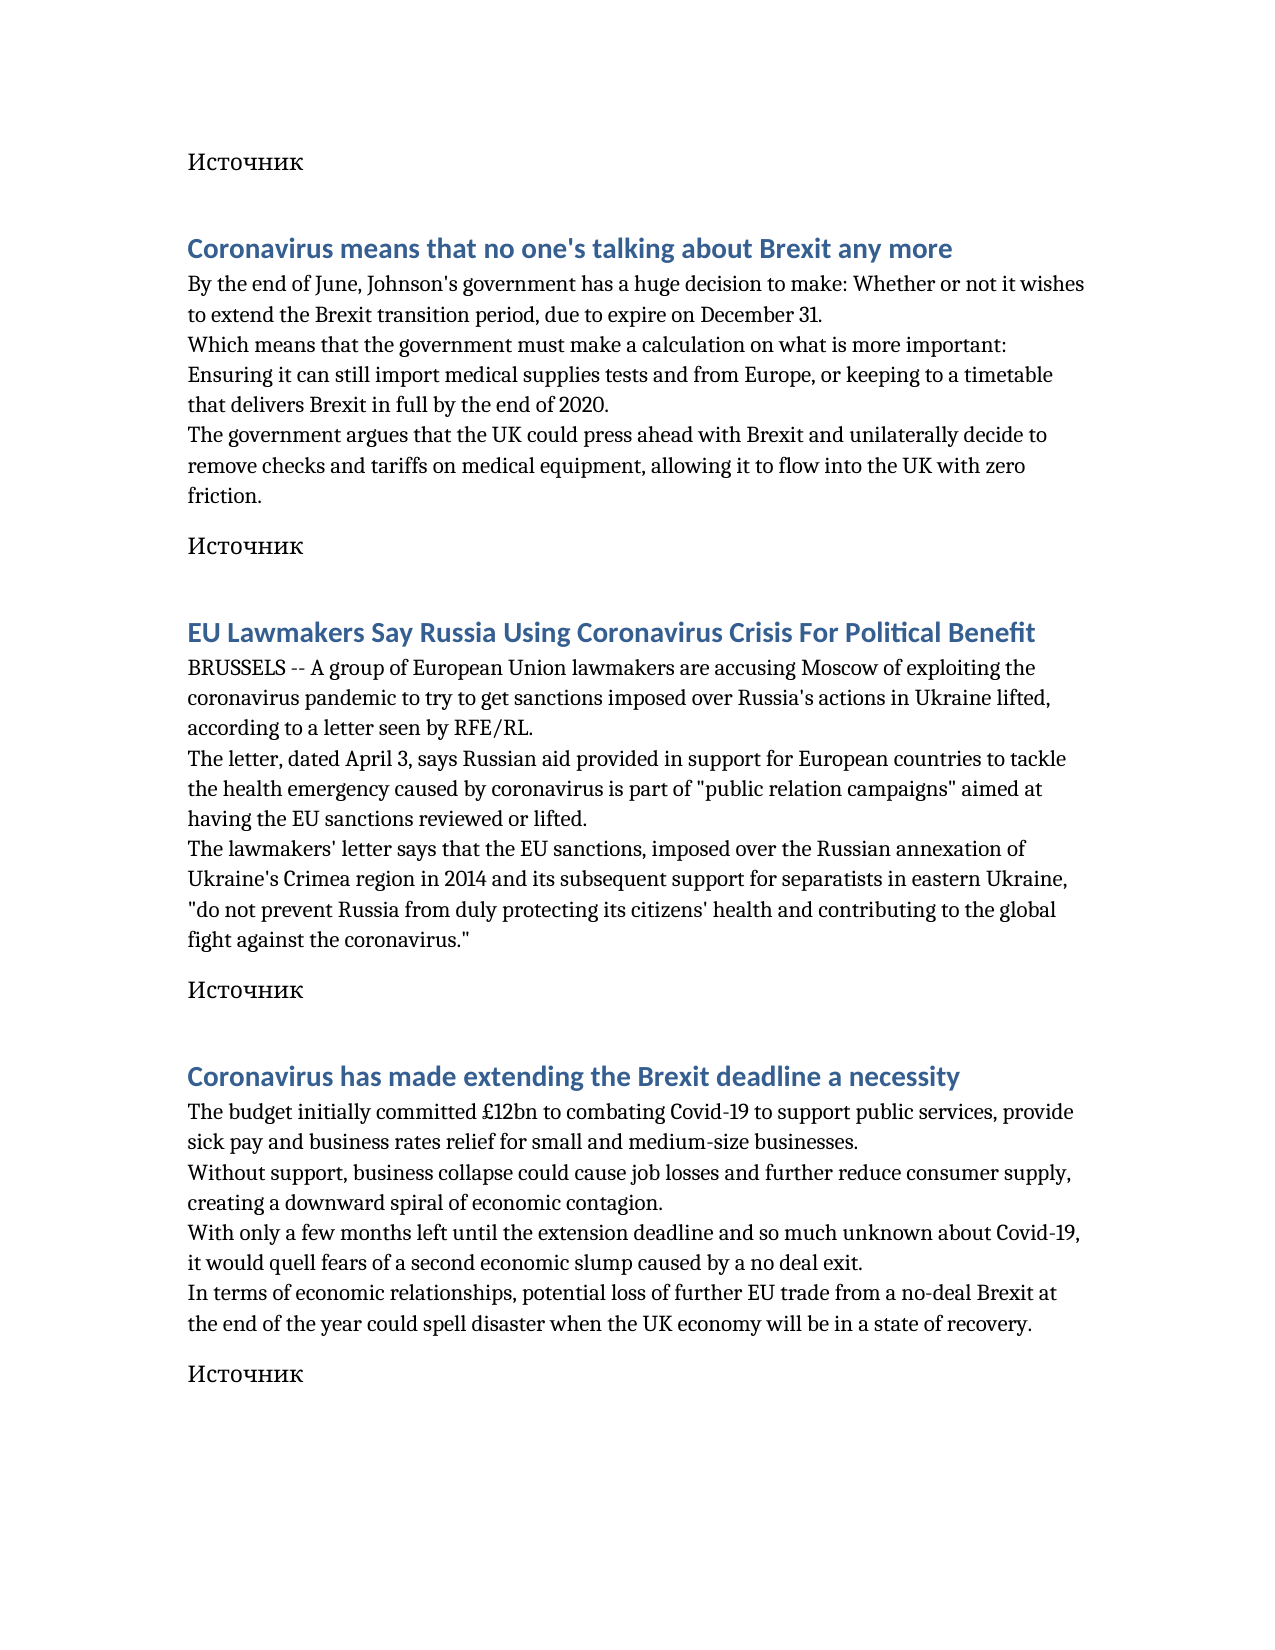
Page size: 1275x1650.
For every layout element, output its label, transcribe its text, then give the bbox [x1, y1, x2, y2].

subtitle Coronavirus has made extending the Brexit deadline a necessity [187, 1058, 1087, 1093]
subtitle Coronavirus means that no one's talking about Brexit any more [187, 230, 1087, 266]
text By the end of June, Johnson's government has a huge decision to make: Whether or not it wishes to extend the Brexit transition period, due to expire on December 31. Which means that the government must make a calculation on what is more important: Ensuring it can still import medical supplies tests and from Europe, or keeping to a timetable that delivers Brexit in full by the end of 2020. The government argues that the UK could press ahead with Brexit and unilaterally decide to remove checks and tariffs on medical equipment, allowing it to flow into the UK with zero friction. [187, 271, 1087, 509]
text Источник [187, 1361, 1087, 1388]
subtitle EU Lawmakers Say Russia Using Coronavirus Crisis For Political Benefit [187, 614, 1087, 649]
text Источник [187, 534, 1087, 560]
text The budget initially committed £12bn to combating Covid-19 to support public services, provide sick pay and business rates relief for small and medium-size businesses. Without support, business collapse could cause job losses and further reduce consumer supply, creating a downward spiral of economic contagion. With only a few months left until the extension deadline and so much unknown about Covid-19, it would quell fears of a second economic slump caused by a no deal exit. In terms of economic relationships, potential loss of further EU trade from a no-deal Brexit at the end of the year could spell disaster when the UK economy will be in a state of recovery. [187, 1099, 1087, 1337]
text Источник [187, 150, 1087, 176]
text Источник [187, 978, 1087, 1004]
text BRUSSELS -- A group of European Union lawmakers are accusing Moscow of exploiting the coronavirus pandemic to try to get sanctions imposed over Russia's actions in Ukraine lifted, according to a letter seen by RFE/RL. The letter, dated April 3, says Russian aid provided in support for European countries to tackle the health emergency caused by coronavirus is part of "public relation campaigns" aimed at having the EU sanctions reviewed or lifted. The lawmakers' letter says that the EU sanctions, imposed over the Russian annexation of Ukraine's Crimea region in 2014 and its subsequent support for separatists in eastern Ukraine, "do not prevent Russia from duly protecting its citizens' health and contributing to the global fight against the coronavirus." [187, 655, 1087, 953]
